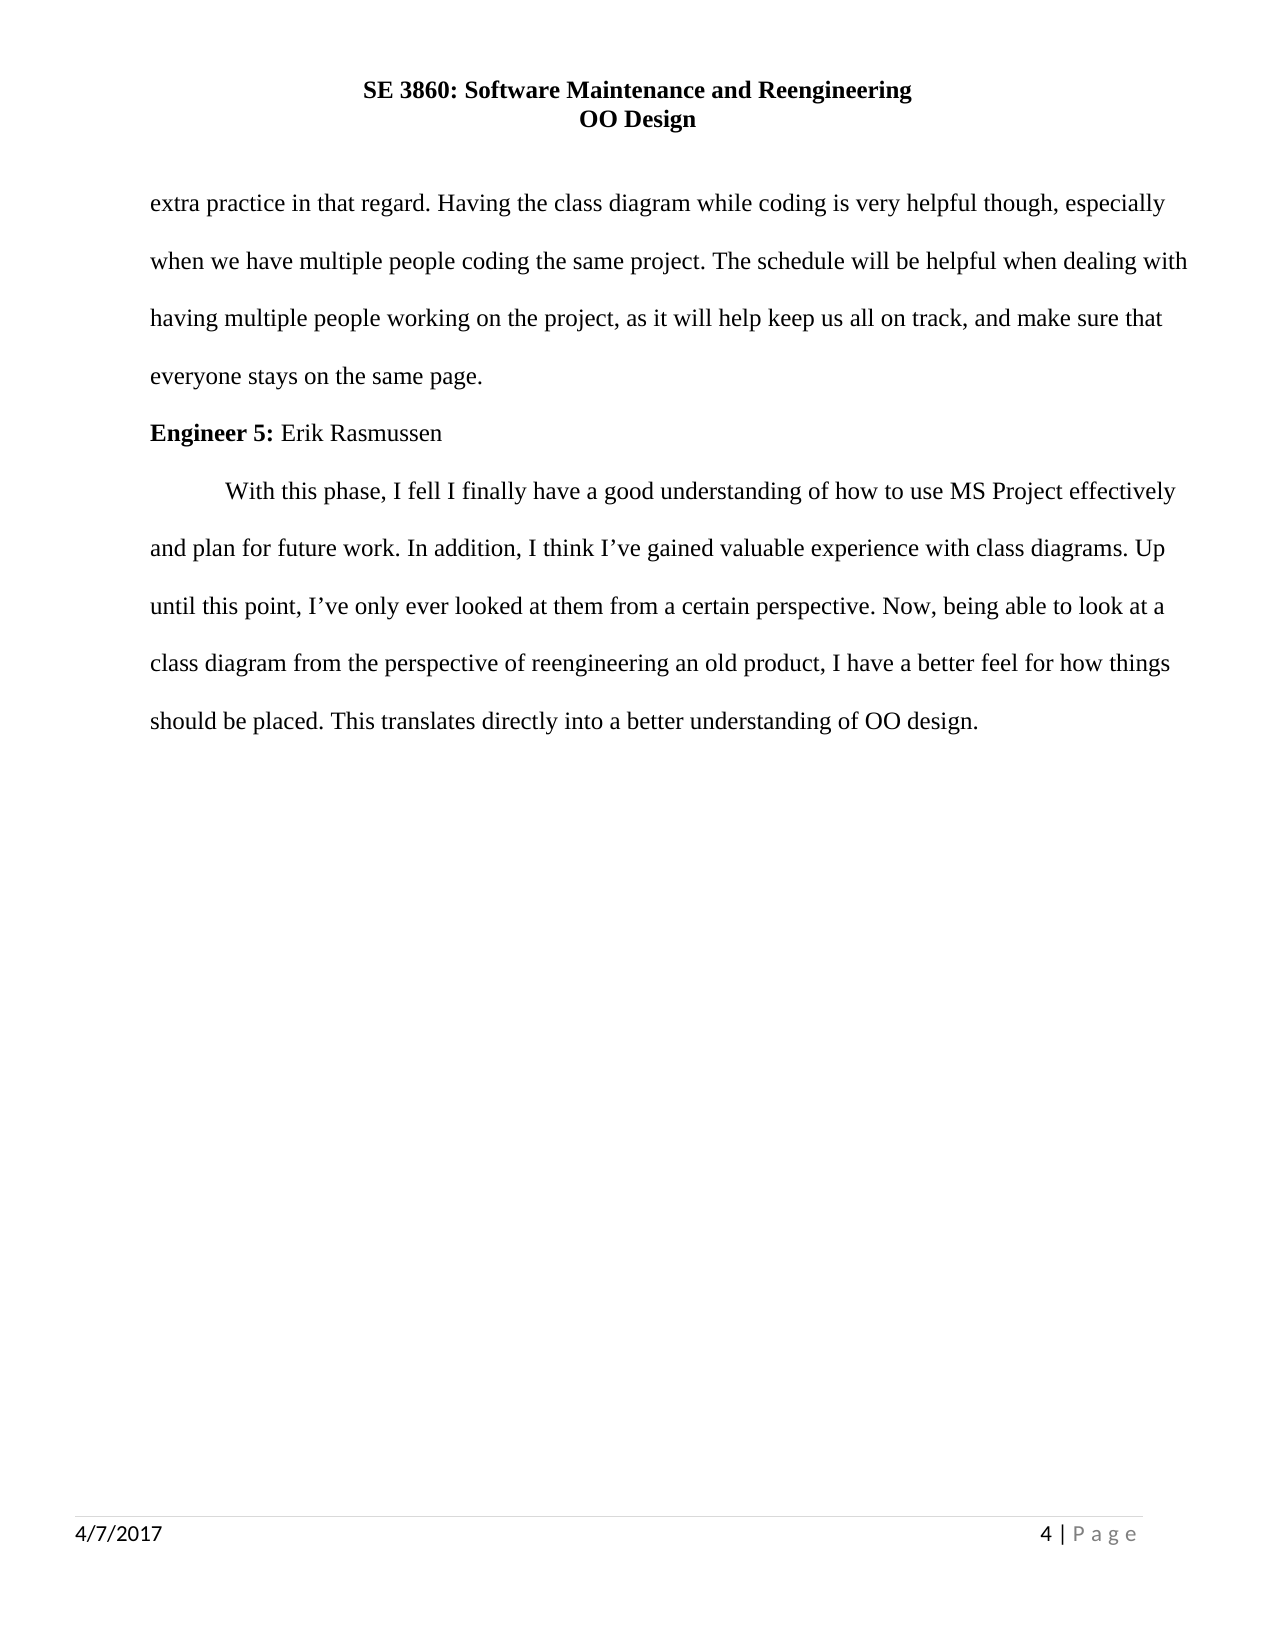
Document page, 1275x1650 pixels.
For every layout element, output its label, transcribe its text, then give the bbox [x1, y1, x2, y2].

list Engineer 5: Erik Rasmussen [150, 418, 1200, 447]
list With this phase, I fell I finally have a good understanding of how to use MS Project effectively and plan for future work. In addition, I think I’ve gained valuable experience with class diagrams. Up until this point, I’ve only ever looked at them from a certain perspective. Now, being able to look at a class diagram from the perspective of reengineering an old product, I have a better feel for how things should be placed. This translates directly into a better understanding of OO design. [150, 476, 1200, 735]
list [150, 188, 1200, 390]
